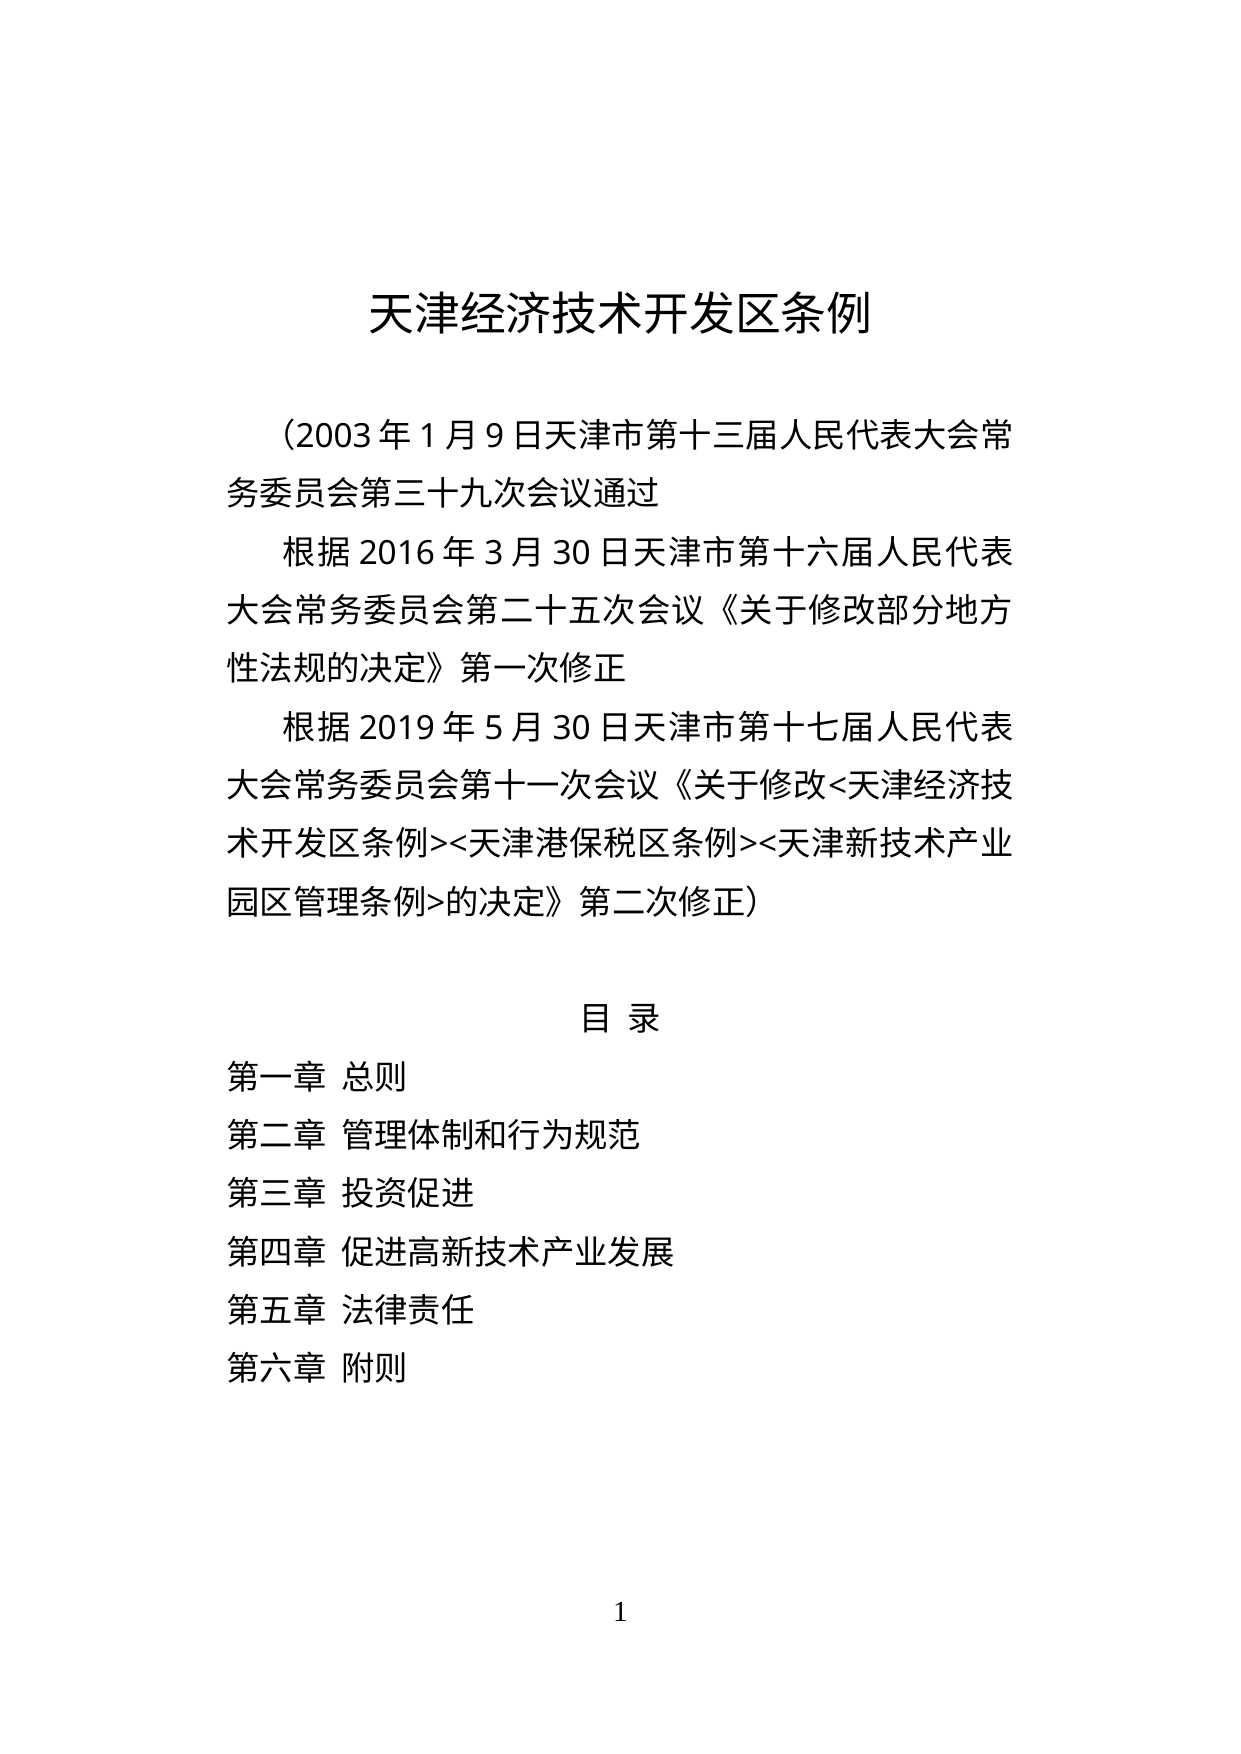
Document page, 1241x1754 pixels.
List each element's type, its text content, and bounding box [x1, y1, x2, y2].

text 目 录 [159, 984, 1081, 1042]
text 第五章 法律责任 [226, 1276, 1081, 1334]
text 根据2016年3月30日天津市第十六届人民代表大会常务委员会第二十五次会议《关于修改部分地方性法规的决定》第一次修正 [226, 517, 1014, 692]
text 第二章 管理体制和行为规范 [226, 1101, 1081, 1159]
text 根据2019年5月30日天津市第十七届人民代表大会常务委员会第十一次会议《关于修改<天津经济技术开发区条例><天津港保税区条例><天津新技术产业园区管理条例>的决定》第二次修正） [226, 692, 1014, 926]
text 天津经济技术开发区条例 [159, 284, 1081, 342]
text （2003年1月9日天津市第十三届人民代表大会常务委员会第三十九次会议通过 [226, 401, 1014, 517]
text 第四章 促进高新技术产业发展 [226, 1217, 1081, 1276]
text 第三章 投资促进 [226, 1159, 1081, 1217]
text 第一章 总则 [226, 1042, 1081, 1101]
text 第六章 附则 [226, 1334, 1081, 1392]
